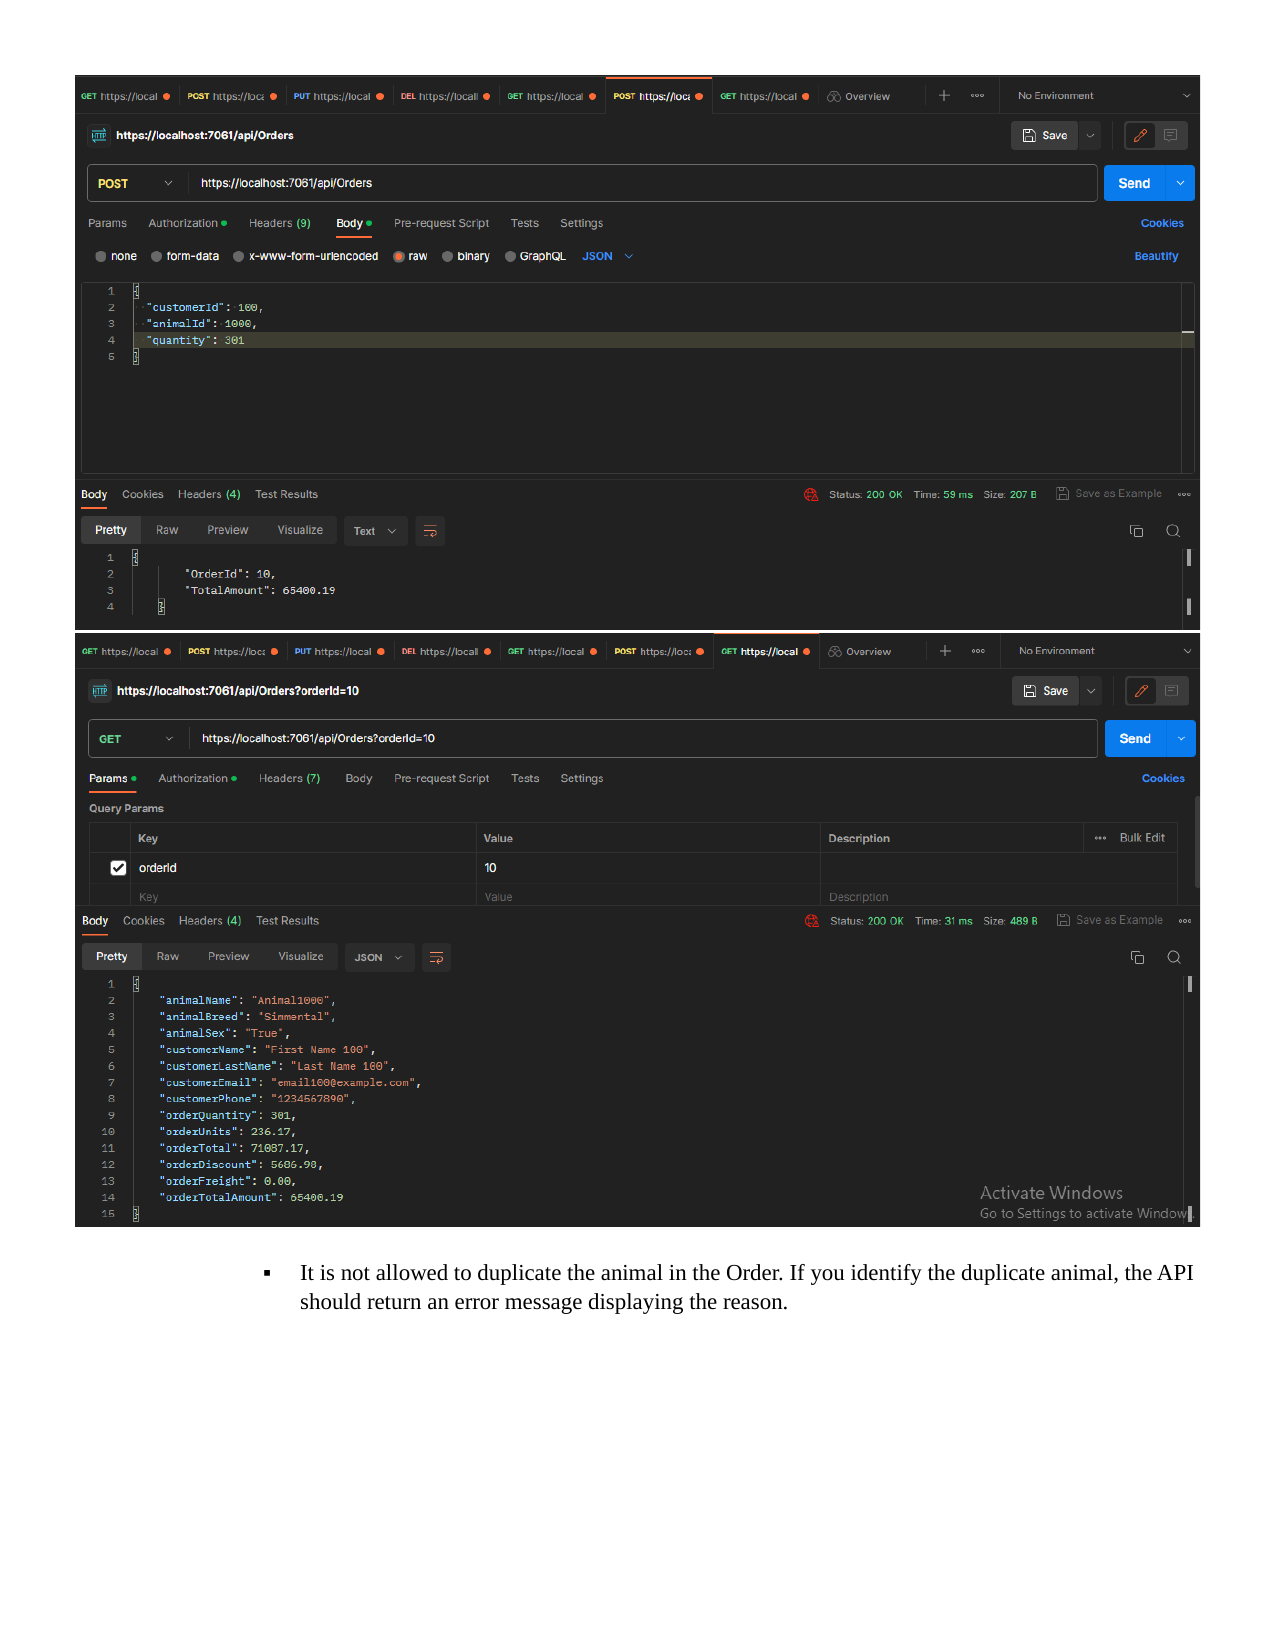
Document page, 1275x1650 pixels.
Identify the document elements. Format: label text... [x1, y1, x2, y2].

picture [75, 633, 1200, 1227]
picture [75, 75, 1200, 630]
list It is not allowed to duplicate the animal in the Order. If you identify the duplicate animal, the API should return an error message displaying the reason. [263, 1259, 1200, 1314]
